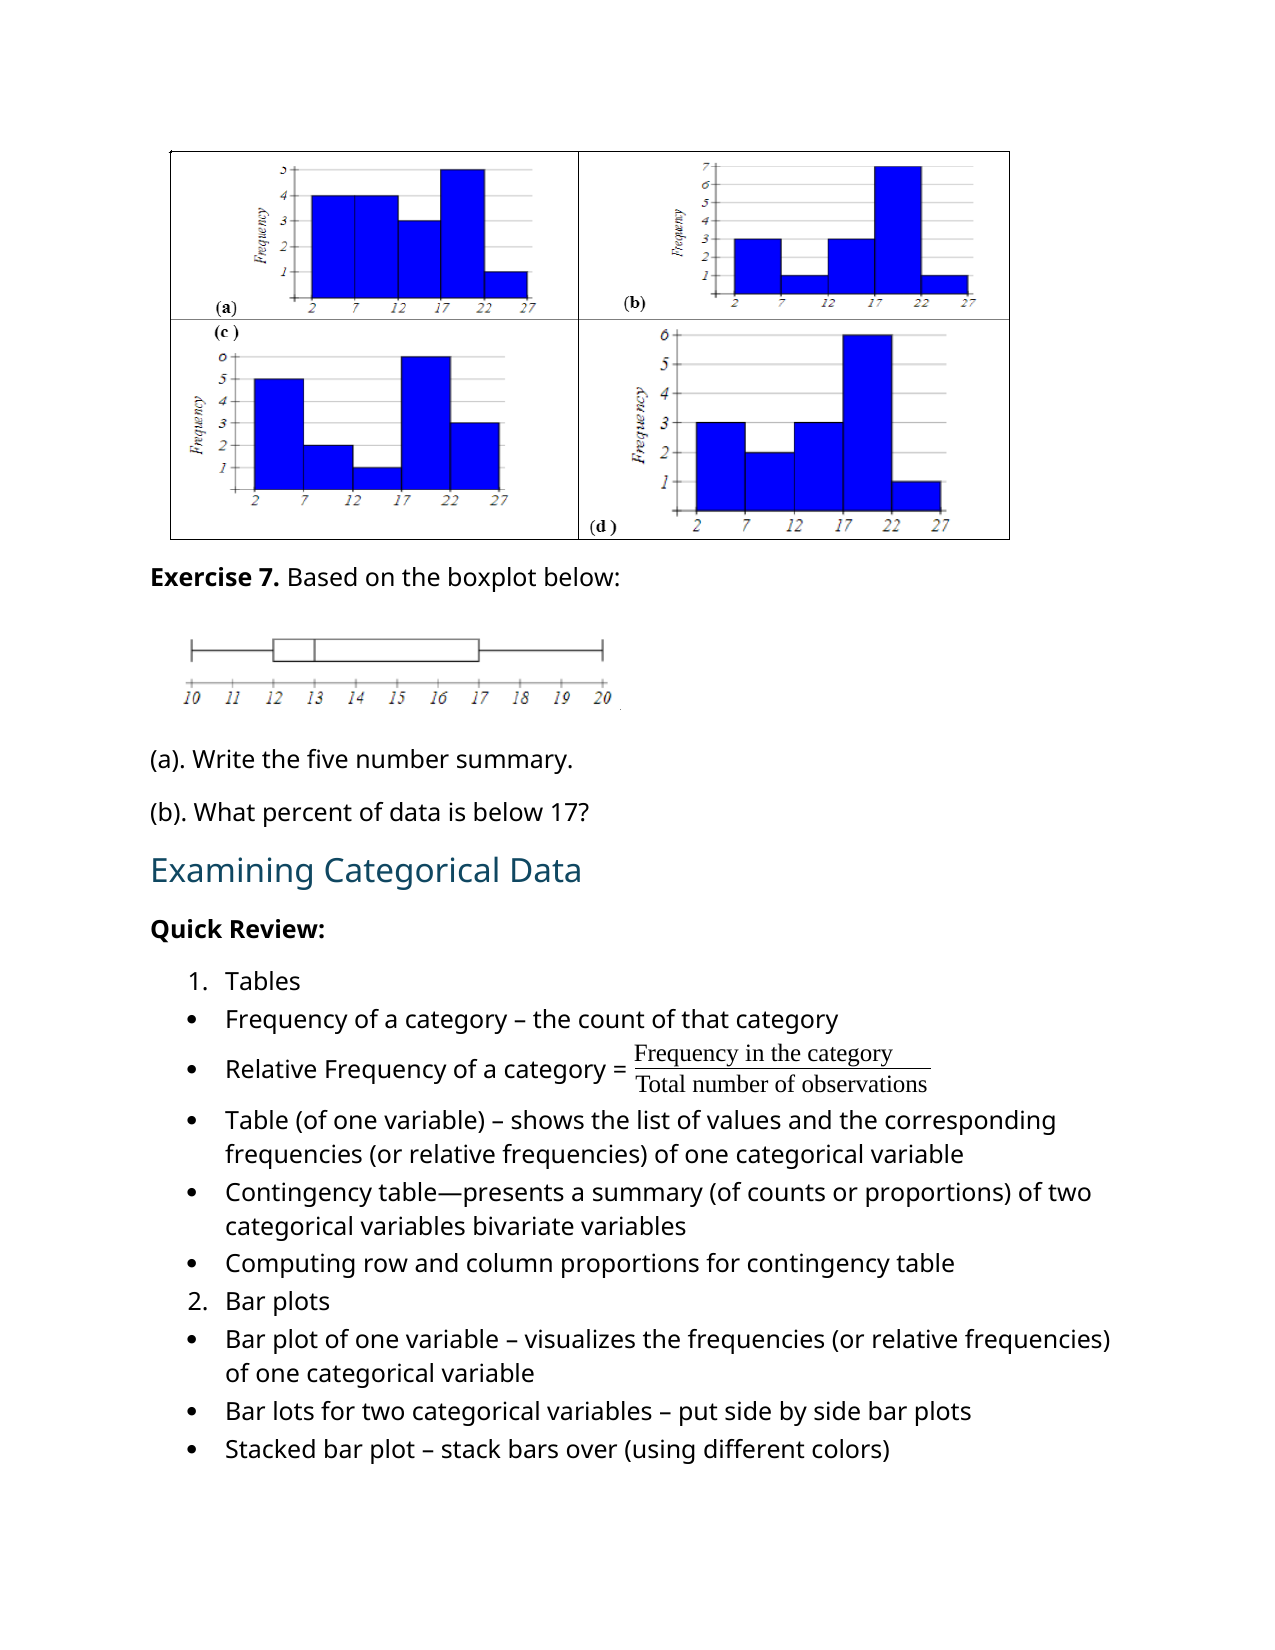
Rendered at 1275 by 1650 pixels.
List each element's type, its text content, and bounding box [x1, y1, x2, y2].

text Quick Review: [150, 911, 1125, 945]
list Tables [187, 964, 1125, 998]
list Stacked bar plot – stack bars over (using different colors) [187, 1431, 1125, 1466]
picture [168, 612, 632, 723]
text (a). Write the five number summary. [150, 741, 1125, 776]
picture [168, 150, 1015, 541]
text (b). What percent of data is below 17? [150, 794, 1125, 828]
list Bar plots [187, 1284, 1125, 1318]
subtitle Examining Categorical Data [150, 847, 1125, 892]
list Bar plot of one variable – visualizes the frequencies (or relative frequencies) of one categorical variable [187, 1322, 1125, 1390]
list Frequency of a category – the count of that category [187, 1002, 1125, 1036]
list Computing row and column proportions for contingency table [187, 1246, 1125, 1280]
text Exercise 7. Based on the boxplot below: [150, 560, 1125, 594]
list Contingency table—presents a summary (of counts or proportions) of two categorical variables bivariate variables [187, 1174, 1125, 1242]
list Table (of one variable) – shows the list of values and the corresponding frequencies (or relative frequencies) of one categorical variable [187, 1102, 1125, 1171]
list Relative Frequency of a category = [187, 1040, 1125, 1099]
list Bar lots for two categorical variables – put side by side bar plots [187, 1394, 1125, 1428]
